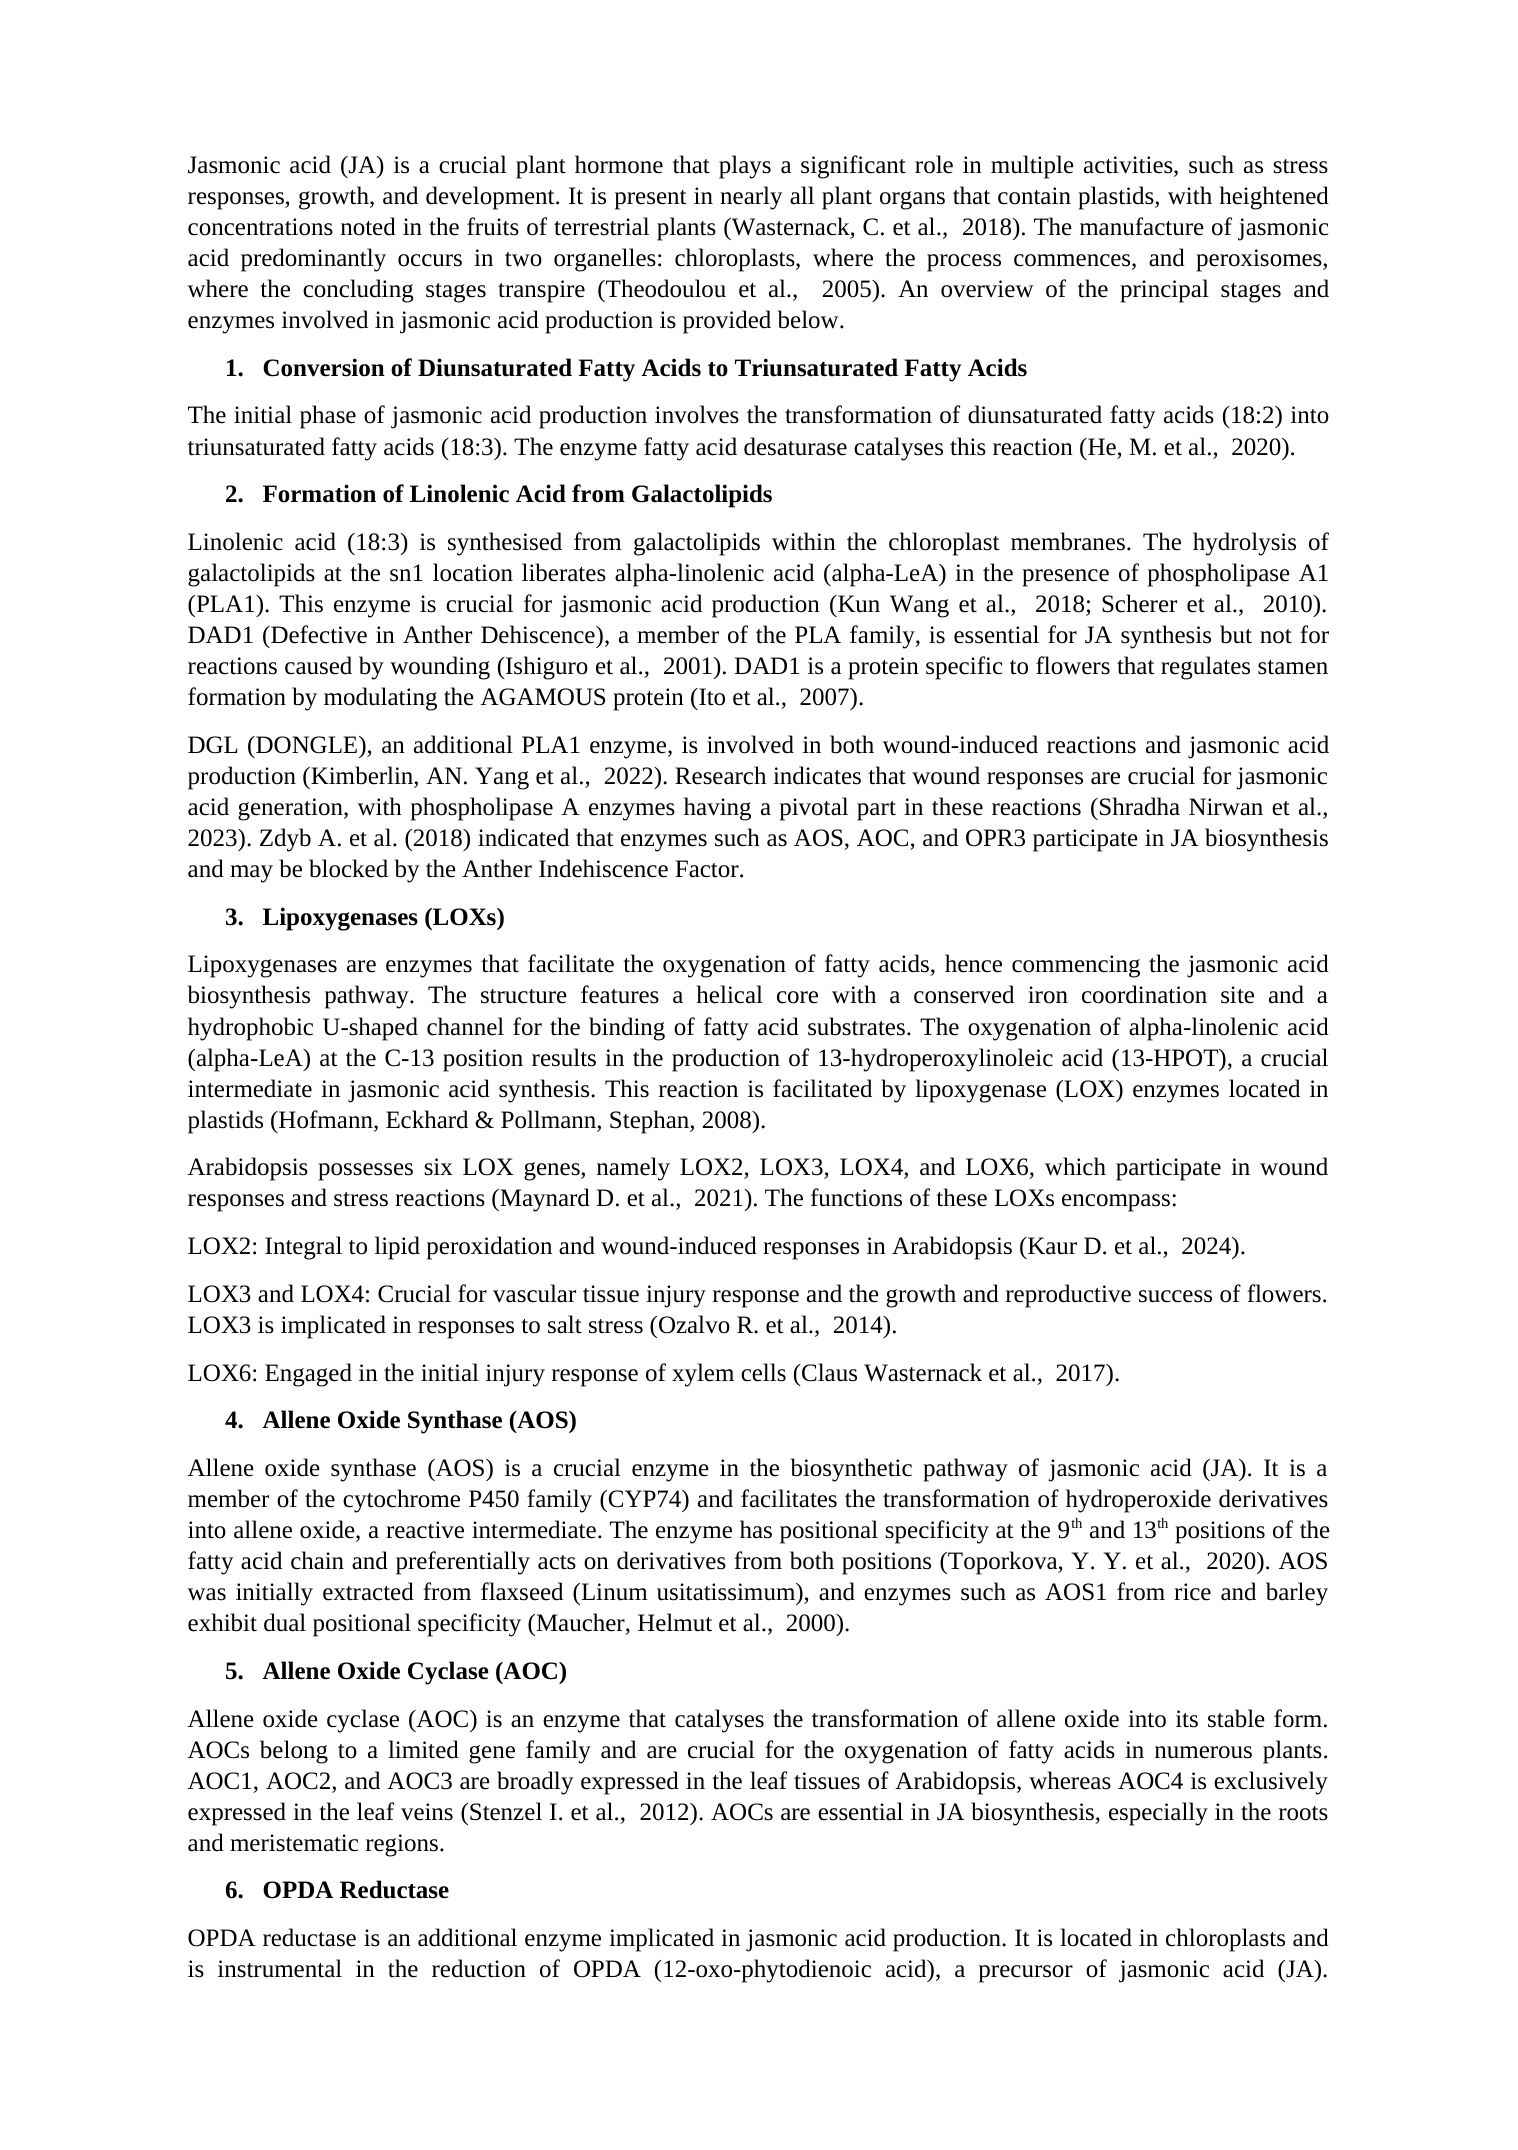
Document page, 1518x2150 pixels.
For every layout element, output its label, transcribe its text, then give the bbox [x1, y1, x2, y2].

text The initial phase of jasmonic acid production involves the transformation of diunsaturated fatty acids (18:2) into triunsaturated fatty acids (18:3). The enzyme fatty acid desaturase catalyses this reaction (He, M. et al., 2020). [187, 401, 1330, 460]
list Formation of Linolenic Acid from Galactolipids [225, 479, 1330, 508]
text LOX3 and LOX4: Crucial for vascular tissue injury response and the growth and reproductive success of flowers. LOX3 is implicated in responses to salt stress (Ozalvo R. et al., 2014). [187, 1279, 1330, 1339]
list OPDA Reductase [225, 1876, 1330, 1904]
list Allene Oxide Cyclase (AOC) [225, 1656, 1330, 1685]
list Allene Oxide Synthase (AOS) [225, 1405, 1330, 1434]
text Jasmonic acid (JA) is a crucial plant hormone that plays a significant role in multiple activities, such as stress responses, growth, and development. It is present in nearly all plant organs that contain plastids, with heightened concentrations noted in the fruits of terrestrial plants (Wasternack, C. et al., 2018). The manufacture of jasmonic acid predominantly occurs in two organelles: chloroplasts, where the process commences, and peroxisomes, where the concluding stages transpire (Theodoulou et al., 2005). An overview of the principal stages and enzymes involved in jasmonic acid production is provided below. [187, 150, 1330, 334]
list Conversion of Diunsaturated Fatty Acids to Triunsaturated Fatty Acids [225, 353, 1330, 382]
text DGL (DONGLE), an additional PLA1 enzyme, is involved in both wound-induced reactions and jasmonic acid production (Kimberlin, AN. Yang et al., 2022). Research indicates that wound responses are crucial for jasmonic acid generation, with phospholipase A enzymes having a pivotal part in these reactions (Shradha Nirwan et al., 2023). Zdyb A. et al. (2018) indicated that enzymes such as AOS, AOC, and OPR3 participate in JA biosynthesis and may be blocked by the Anther Indehiscence Factor. [187, 730, 1330, 883]
text Allene oxide cyclase (AOC) is an enzyme that catalyses the transformation of allene oxide into its stable form. AOCs belong to a limited gene family and are crucial for the oxygenation of fatty acids in numerous plants. AOC1, AOC2, and AOC3 are broadly expressed in the leaf tissues of Arabidopsis, whereas AOC4 is exclusively expressed in the leaf veins (Stenzel I. et al., 2012). AOCs are essential in JA biosynthesis, especially in the roots and meristematic regions. [187, 1704, 1330, 1857]
text Lipoxygenases are enzymes that facilitate the oxygenation of fatty acids, hence commencing the jasmonic acid biosynthesis pathway. The structure features a helical core with a conserved iron coordination site and a hydrophobic U-shaped channel for the binding of fatty acid substrates. The oxygenation of alpha-linolenic acid (alpha-LeA) at the C-13 position results in the production of 13-hydroperoxylinoleic acid (13-HPOT), a crucial intermediate in jasmonic acid synthesis. This reaction is facilitated by lipoxygenase (LOX) enzymes located in plastids (Hofmann, Eckhard & Pollmann, Stephan, 2008). [187, 949, 1330, 1133]
text Linolenic acid (18:3) is synthesised from galactolipids within the chloroplast membranes. The hydrolysis of galactolipids at the sn1 location liberates alpha-linolenic acid (alpha-LeA) in the presence of phospholipase A1 (PLA1). This enzyme is crucial for jasmonic acid production (Kun Wang et al., 2018; Scherer et al., 2010). DAD1 (Defective in Anther Dehiscence), a member of the PLA family, is essential for JA synthesis but not for reactions caused by wounding (Ishiguro et al., 2001). DAD1 is a protein specific to flowers that regulates stamen formation by modulating the AGAMOUS protein (Ito et al., 2007). [187, 527, 1330, 711]
text LOX2: Integral to lipid peroxidation and wound-induced responses in Arabidopsis (Kaur D. et al., 2024). [187, 1231, 1330, 1260]
list Lipoxygenases (LOXs) [225, 902, 1330, 931]
text Allene oxide synthase (AOS) is a crucial enzyme in the biosynthetic pathway of jasmonic acid (JA). It is a member of the cytochrome P450 family (CYP74) and facilitates the transformation of hydroperoxide derivatives into allene oxide, a reactive intermediate. The enzyme has positional specificity at the 9th and 13th positions of the fatty acid chain and preferentially acts on derivatives from both positions (Toporkova, Y. Y. et al., 2020). AOS was initially extracted from flaxseed (Linum usitatissimum), and enzymes such as AOS1 from rice and barley exhibit dual positional specificity (Maucher, Helmut et al., 2000). [187, 1453, 1330, 1637]
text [187, 1923, 1330, 1983]
text Arabidopsis possesses six LOX genes, namely LOX2, LOX3, LOX4, and LOX6, which participate in wound responses and stress reactions (Maynard D. et al., 2021). The functions of these LOXs encompass: [187, 1152, 1330, 1212]
text LOX6: Engaged in the initial injury response of xylem cells (Claus Wasternack et al., 2017). [187, 1358, 1330, 1386]
